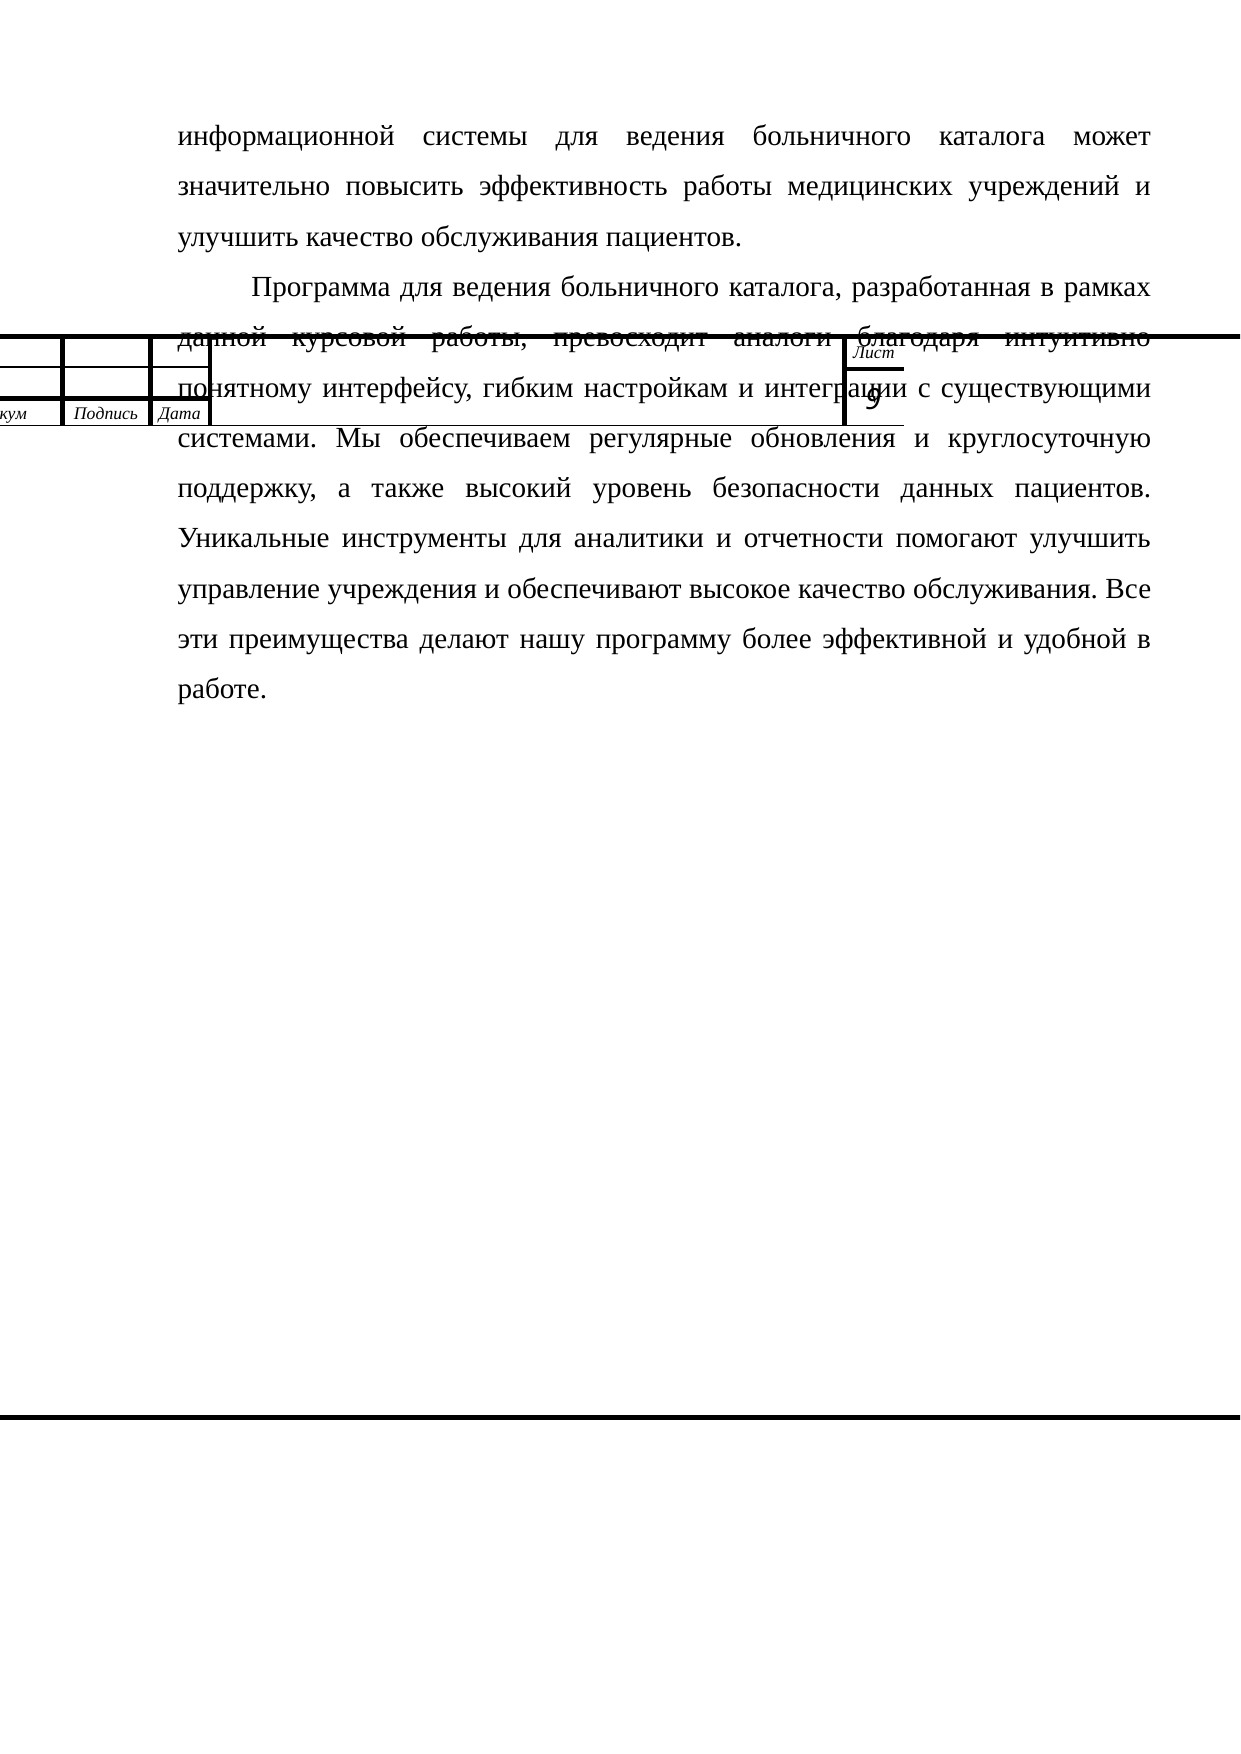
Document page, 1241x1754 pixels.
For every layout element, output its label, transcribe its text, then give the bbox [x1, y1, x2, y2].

text Программа для ведения больничного каталога, разработанная в рамках данной курсовой работы, превосходит аналоги благодаря интуитивно понятному интерфейсу, гибким настройкам и интеграции с существующими системами. Мы обеспечиваем регулярные обновления и круглосуточную поддержку, а также высокий уровень безопасности данных пациентов. Уникальные инструменты для аналитики и отчетности помогают улучшить управление учреждения и обеспечивают высокое качество обслуживания. Все эти преимущества делают нашу программу более эффективной и удобной в работе. [177, 269, 1152, 705]
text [177, 118, 1152, 252]
